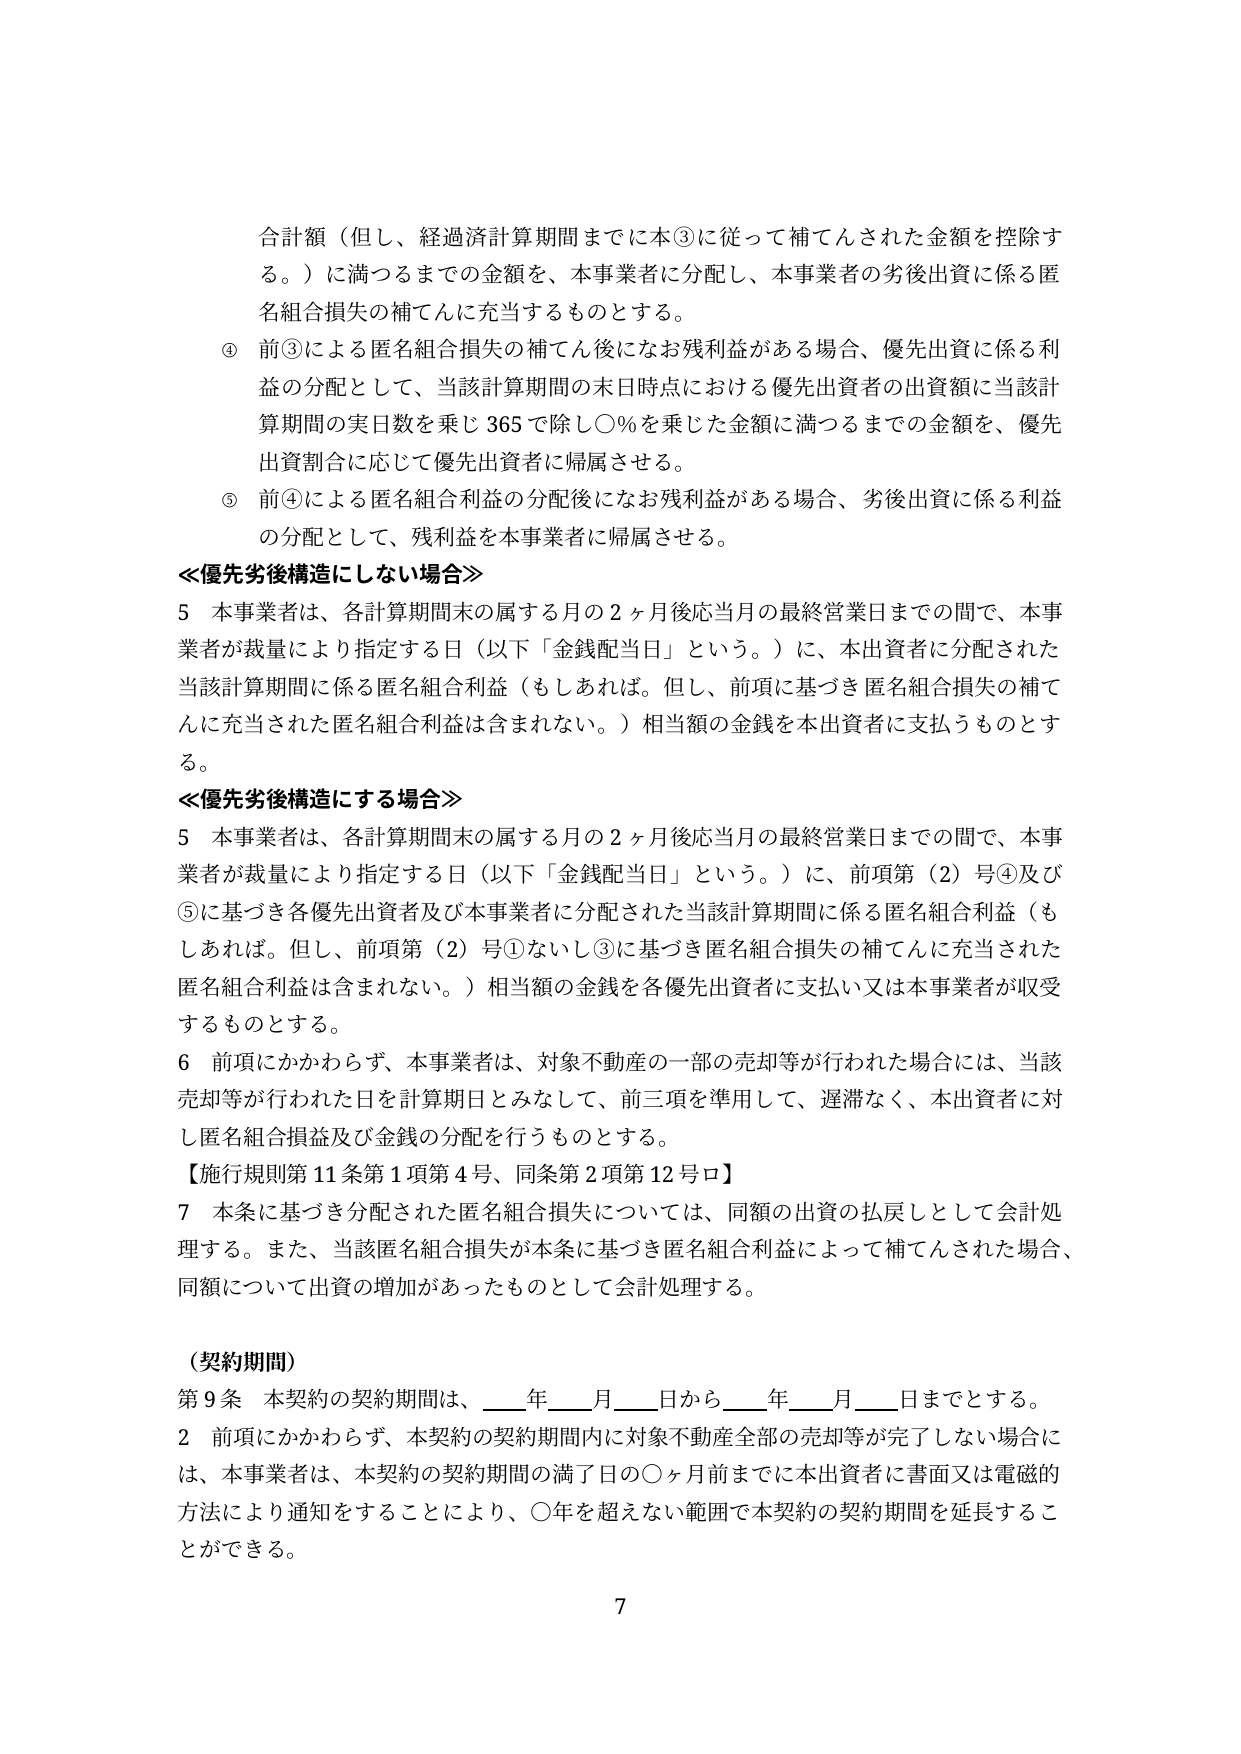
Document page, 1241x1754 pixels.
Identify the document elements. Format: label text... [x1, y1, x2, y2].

text 5 本事業者は、各計算期間末の属する月の2ヶ月後応当月の最終営業日までの間で、本事業者が裁量により指定する日（以下「金銭配当日」という。）に、前項第（2）号④及び⑤に基づき各優先出資者及び本事業者に分配された当該計算期間に係る匿名組合利益（もしあれば。但し、前項第（2）号①ないし③に基づき匿名組合損失の補てんに充当された匿名組合利益は含まれない。）相当額の金銭を各優先出資者に支払い又は本事業者が収受するものとする。 [177, 817, 1063, 1042]
text ≪優先劣後構造にする場合≫ [177, 779, 1063, 817]
text 6 前項にかかわらず、本事業者は、対象不動産の一部の売却等が行われた場合には、当該売却等が行われた日を計算期日とみなして、前三項を準用して、遅滞なく、本出資者に対し匿名組合損益及び金銭の分配を行うものとする。 [177, 1042, 1063, 1154]
text 5 本事業者は、各計算期間末の属する月の2ヶ月後応当月の最終営業日までの間で、本事業者が裁量により指定する日（以下「金銭配当日」という。）に、本出資者に分配された当該計算期間に係る匿名組合利益（もしあれば。但し、前項に基づき匿名組合損失の補てんに充当された匿名組合利益は含まれない。）相当額の金銭を本出資者に支払うものとする。 [177, 592, 1063, 779]
text 7 本条に基づき分配された匿名組合損失については、同額の出資の払戻しとして会計処理する。また、当該匿名組合損失が本条に基づき匿名組合利益によって補てんされた場合、同額について出資の増加があったものとして会計処理する。 [177, 1192, 1063, 1304]
list 前③による匿名組合損失の補てん後になお残利益がある場合、優先出資に係る利益の分配として、当該計算期間の末日時点における優先出資者の出資額に当該計算期間の実日数を乗じ365で除し○％を乗じた金額に満つるまでの金額を、優先出資割合に応じて優先出資者に帰属させる。 [221, 329, 1063, 479]
text 【施行規則第11条第1項第4号、同条第2項第12号ロ】 [177, 1154, 1063, 1192]
text 第9条 本契約の契約期間は、 年 月 日から 年 月 日までとする。 [177, 1379, 1063, 1417]
text ≪優先劣後構造にしない場合≫ [177, 554, 1063, 592]
text 2 前項にかかわらず、本契約の契約期間内に対象不動産全部の売却等が完了しない場合には、本事業者は、本契約の契約期間の満了日の○ヶ月前までに本出資者に書面又は電磁的方法により通知をすることにより、○年を超えない範囲で本契約の契約期間を延長することができる。 [177, 1417, 1063, 1567]
list 前④による匿名組合利益の分配後になお残利益がある場合、劣後出資に係る利益の分配として、残利益を本事業者に帰属させる。 [221, 479, 1063, 554]
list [221, 217, 1063, 329]
text （契約期間） [177, 1342, 1063, 1379]
